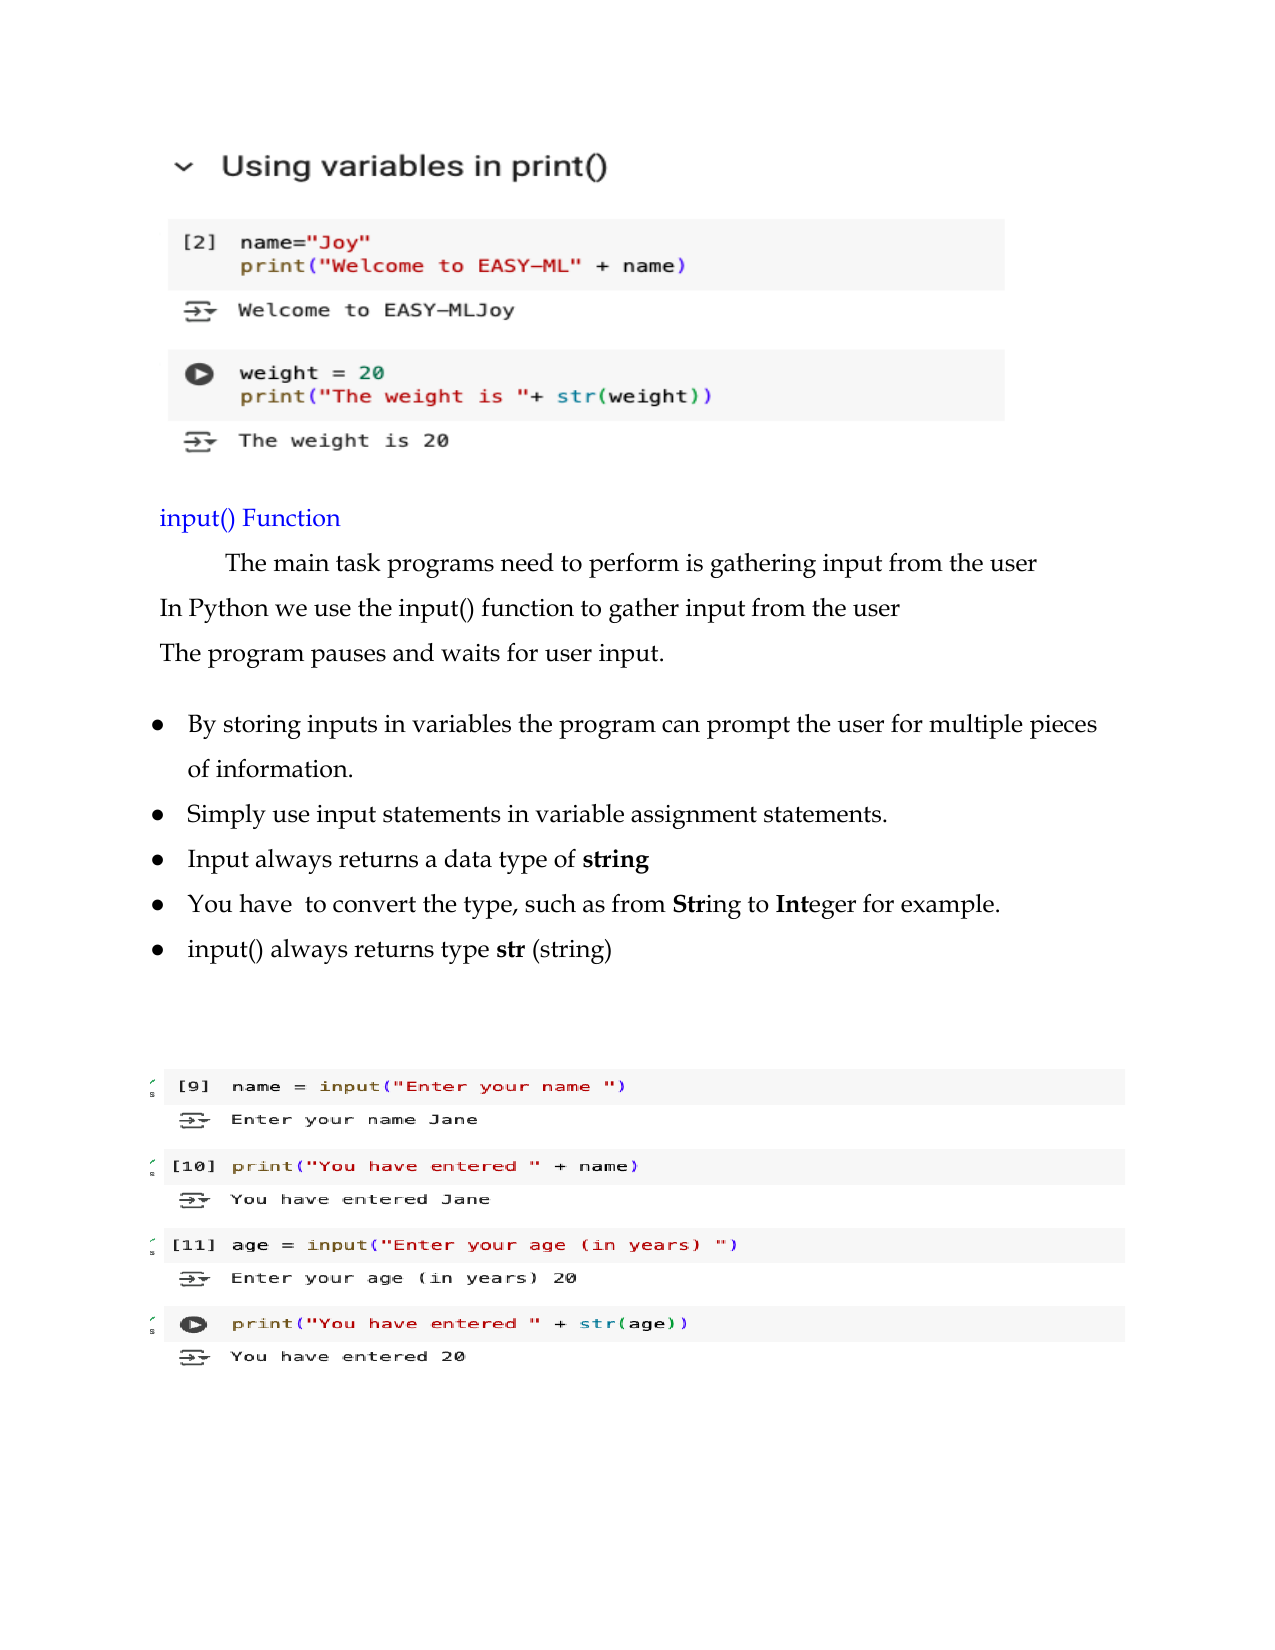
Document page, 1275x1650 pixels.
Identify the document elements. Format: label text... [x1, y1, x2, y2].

text The program pauses and waits for user input. [159, 639, 1125, 669]
picture [150, 1046, 1125, 1392]
list input() always returns type str (string) [150, 934, 1125, 964]
picture [159, 150, 1005, 490]
text input() Function The main task programs need to perform is gathering input from the user [159, 503, 1125, 579]
list Input always returns a data type of string [150, 844, 1125, 874]
list Simply use input statements in variable assignment statements. [150, 799, 1125, 829]
text In Python we use the input() function to gather input from the user [159, 594, 1125, 624]
list By storing inputs in variables the program can prompt the user for multiple pieces of information. [150, 709, 1125, 784]
list You have to convert the type, such as from String to Integer for example. [150, 889, 1125, 919]
